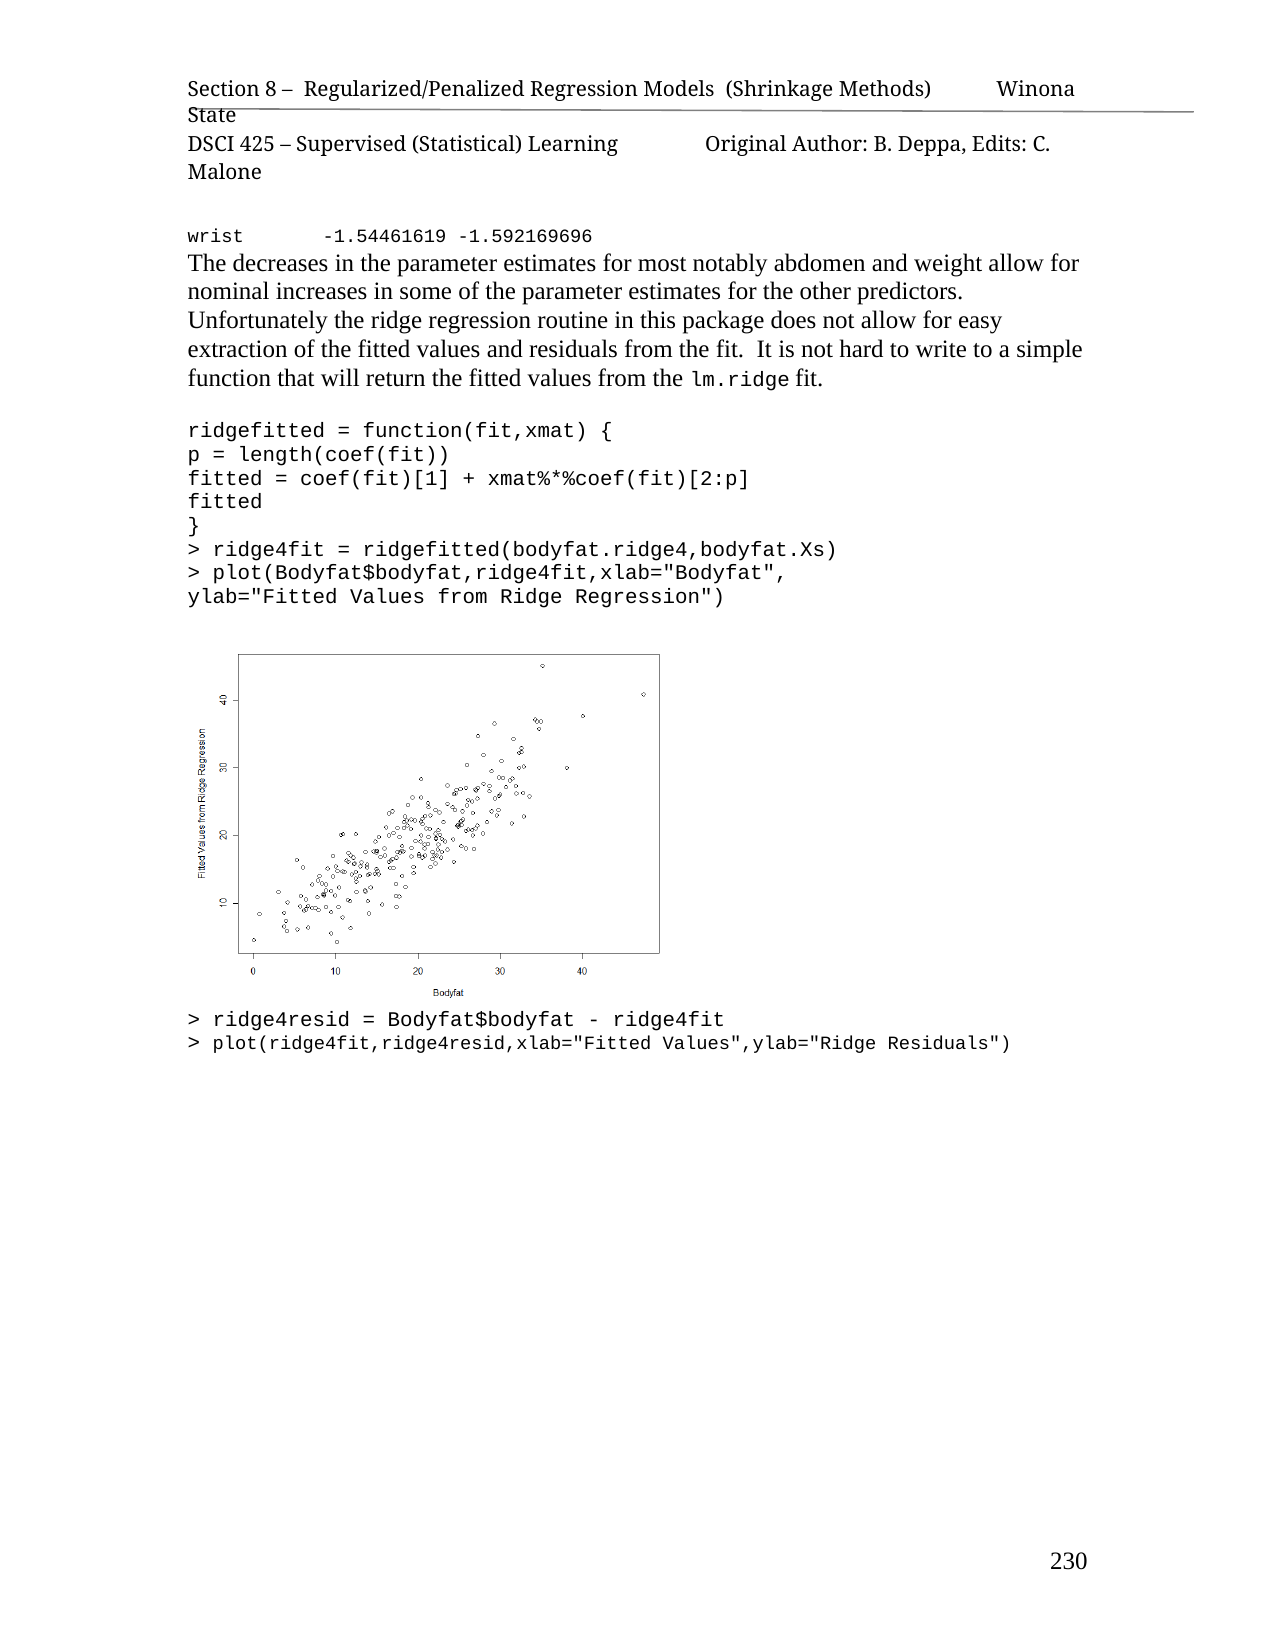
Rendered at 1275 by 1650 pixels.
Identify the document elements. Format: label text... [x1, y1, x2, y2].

text fitted [187, 491, 1087, 515]
text wrist -1.54461619 -1.592169696 [187, 226, 1087, 248]
text > ridge4resid = Bodyfat$bodyfat - ridge4fit [187, 1009, 1087, 1032]
text ridgefitted = function(fit,xmat) { [187, 421, 1087, 444]
text Unfortunately the ridge regression routine in this package does not allow for easy extraction of the fitted values and residuals from the fit. It is not hard to write to a simple function that will return the fitted values from the lm.ridge fit. [187, 305, 1087, 392]
text > plot(Bodyfat$bodyfat,ridge4fit,xlab="Bodyfat", ylab="Fitted Values from Ridge Regression") [187, 562, 1087, 610]
text } [187, 515, 1087, 539]
text p = length(coef(fit)) [187, 444, 1087, 468]
text > plot(ridge4fit,ridge4resid,xlab="Fitted Values",ylab="Ridge Residuals") [187, 1032, 1087, 1056]
picture [193, 609, 682, 1009]
text fitted = coef(fit)[1] + xmat%*%coef(fit)[2:p] [187, 468, 1087, 491]
text The decreases in the parameter estimates for most notably abdomen and weight allow for nominal increases in some of the parameter estimates for the other predictors. [187, 248, 1087, 305]
text > ridge4fit = ridgefitted(bodyfat.ridge4,bodyfat.Xs) [187, 539, 1087, 562]
